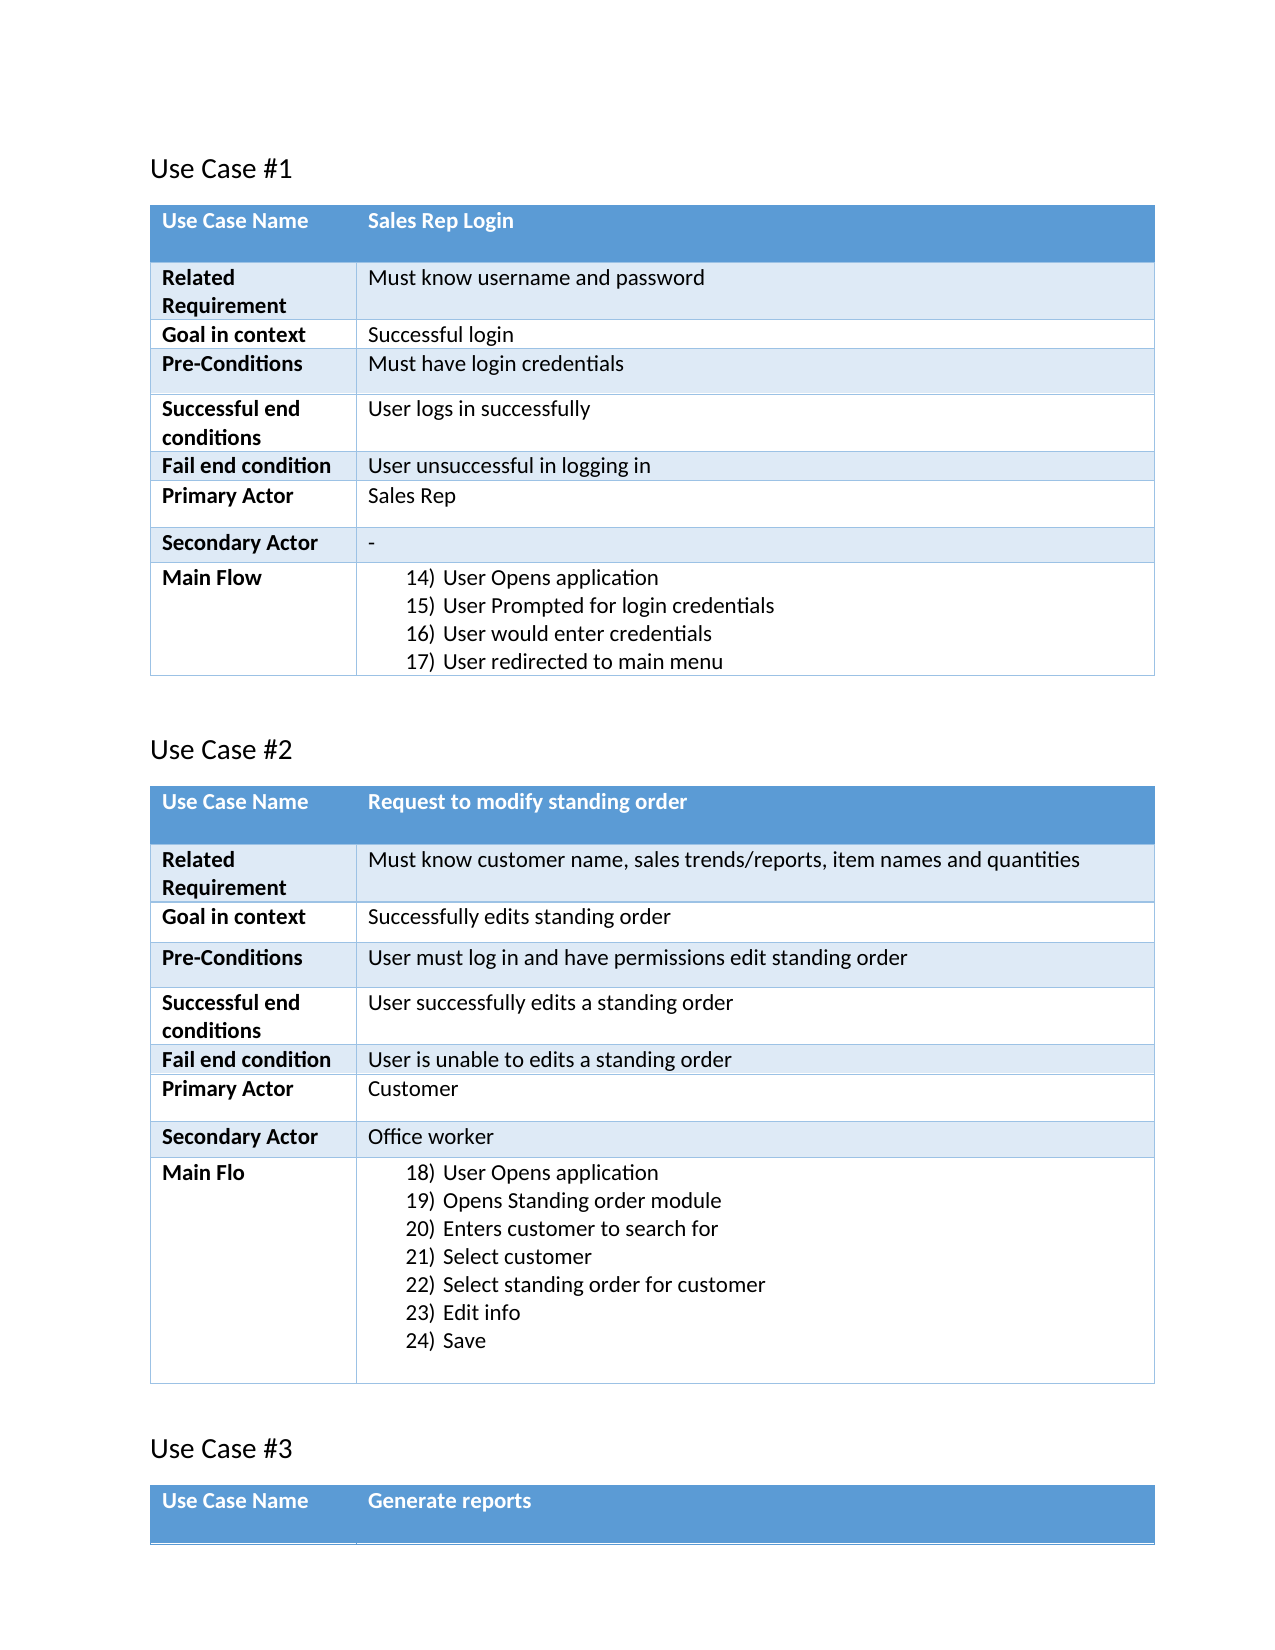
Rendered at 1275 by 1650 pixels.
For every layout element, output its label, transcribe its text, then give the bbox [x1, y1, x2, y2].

table_cell Successful login [357, 320, 1154, 348]
table_cell Must have login credentials [357, 349, 1154, 393]
table_cell Successfully edits standing order [357, 903, 1154, 942]
table_cell Main Flo [151, 1158, 356, 1382]
table_cell Primary Actor [151, 481, 356, 527]
table_header Sales Rep Login [357, 206, 1154, 262]
table_cell Fail end condition [151, 452, 356, 480]
table_cell Secondary Actor [151, 1122, 356, 1157]
table_cell Successful end conditions [151, 395, 356, 451]
table_cell Must know customer name, sales trends/reports, item names and quantities [357, 845, 1154, 901]
table_cell User unsuccessful in logging in [357, 452, 1154, 480]
table_cell Pre-Conditions [151, 349, 356, 393]
table_cell User must log in and have permissions edit standing order [357, 943, 1154, 987]
table_header Generate reports [357, 1486, 1154, 1543]
table_cell Goal in context [151, 903, 356, 942]
table_cell User Opens application Opens Standing order module Enters customer to search for Select customer Select standing order for customer Edit info Save [357, 1158, 1154, 1382]
table_cell User logs in successfully [357, 395, 1154, 451]
table_cell Goal in context [151, 320, 356, 348]
table_cell User is unable to edits a standing order [357, 1045, 1154, 1073]
table_cell - [357, 528, 1154, 562]
table_header Use Case Name [151, 206, 356, 262]
table_cell Main Flow [151, 563, 356, 675]
table_cell Pre-Conditions [151, 943, 356, 987]
table_cell Secondary Actor [151, 528, 356, 562]
table_cell Related Requirement [151, 845, 356, 901]
text Use Case #1 [150, 150, 1125, 186]
table_header Request to modify standing order [357, 787, 1154, 844]
table_header Use Case Name [151, 1486, 356, 1543]
text Use Case #3 [150, 1430, 1125, 1466]
table_cell Primary Actor [151, 1075, 356, 1121]
table_cell Fail end condition [151, 1045, 356, 1073]
table_cell Customer [357, 1075, 1154, 1121]
table_cell User Opens application User Prompted for login credentials User would enter credentials User redirected to main menu [357, 563, 1154, 675]
table_cell Related Requirement [151, 263, 356, 319]
table_cell User successfully edits a standing order [357, 988, 1154, 1044]
table_cell Sales Rep [357, 481, 1154, 527]
table_header Use Case Name [151, 787, 356, 844]
text Use Case #2 [150, 731, 1125, 767]
table_cell Successful end conditions [151, 988, 356, 1044]
table_cell Must know username and password [357, 263, 1154, 319]
table_cell Office worker [357, 1122, 1154, 1157]
